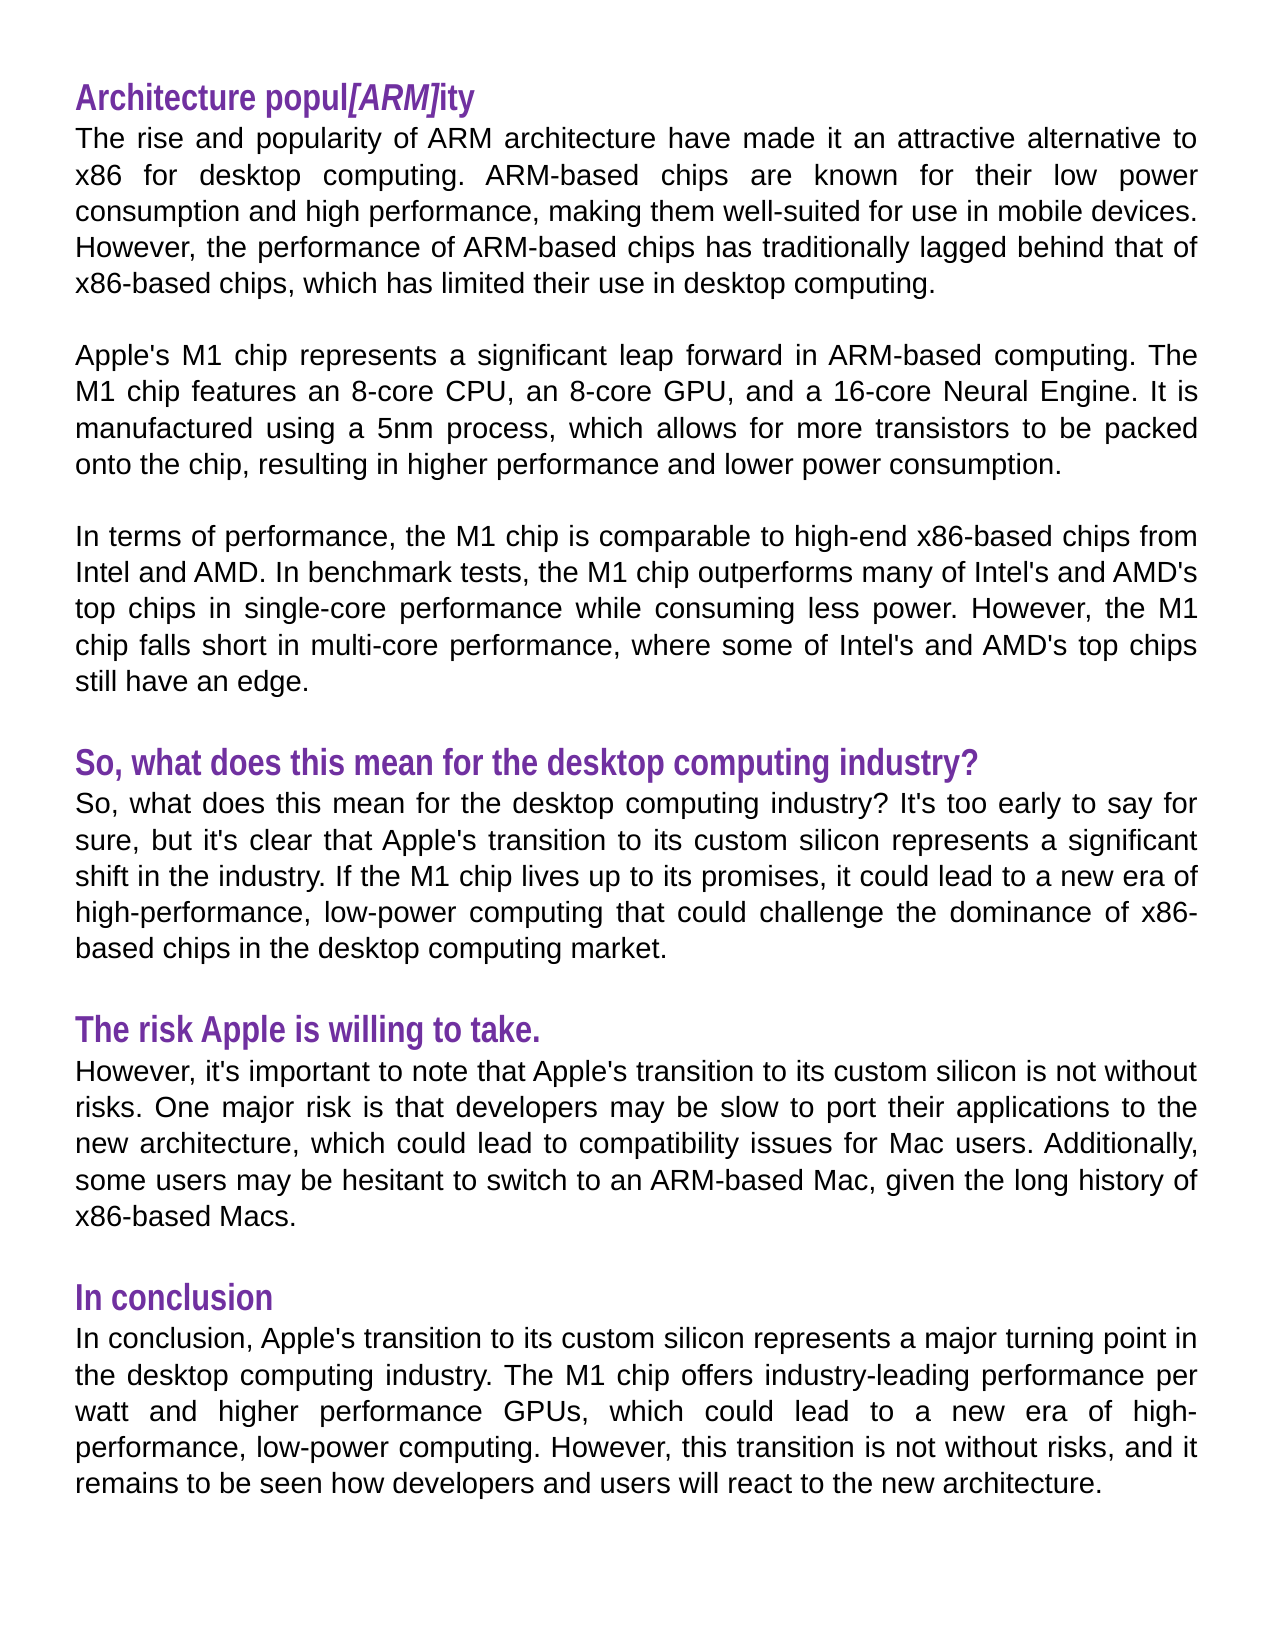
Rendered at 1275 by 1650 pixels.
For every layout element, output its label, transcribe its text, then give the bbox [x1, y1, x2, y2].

subtitle The risk Apple is willing to take. [75, 1008, 1200, 1051]
subtitle Architecture popul[ARM]ity [75, 75, 1200, 118]
text So, what does this mean for the desktop computing industry? It's too early to say for sure, but it's clear that Apple's transition to its custom silicon represents a significant shift in the industry. If the M1 chip lives up to its promises, it could lead to a new era of high-performance, low-power computing that could challenge the dominance of x86-based chips in the desktop computing market. [75, 787, 1200, 965]
text However, it's important to note that Apple's transition to its custom silicon is not without risks. One major risk is that developers may be slow to port their applications to the new architecture, which could lead to compatibility issues for Mac users. Additionally, some users may be hesitant to switch to an ARM-based Mac, given the long history of x86-based Macs. [75, 1054, 1200, 1232]
text In terms of performance, the M1 chip is comparable to high-end x86-based chips from Intel and AMD. In benchmark tests, the M1 chip outperforms many of Intel's and AMD's top chips in single-core performance while consuming less power. However, the M1 chip falls short in multi-core performance, where some of Intel's and AMD's top chips still have an edge. [75, 519, 1200, 697]
text Apple's M1 chip represents a significant leap forward in ARM-based computing. The M1 chip features an 8-core CPU, an 8-core GPU, and a 16-core Neural Engine. It is manufactured using a 5nm process, which allows for more transistors to be packed onto the chip, resulting in higher performance and lower power consumption. [75, 338, 1200, 480]
text In conclusion, Apple's transition to its custom silicon represents a major turning point in the desktop computing industry. The M1 chip offers industry-leading performance per watt and higher performance GPUs, which could lead to a new era of high-performance, low-power computing. However, this transition is not without risks, and it remains to be seen how developers and users will react to the new architecture. [75, 1322, 1200, 1500]
text The rise and popularity of ARM architecture have made it an attractive alternative to x86 for desktop computing. ARM-based chips are known for their low power consumption and high performance, making them well-suited for use in mobile devices. However, the performance of ARM-based chips has traditionally lagged behind that of x86-based chips, which has limited their use in desktop computing. [75, 121, 1200, 299]
subtitle So, what does this mean for the desktop computing industry? [75, 740, 1200, 783]
subtitle In conclusion [75, 1275, 1200, 1318]
